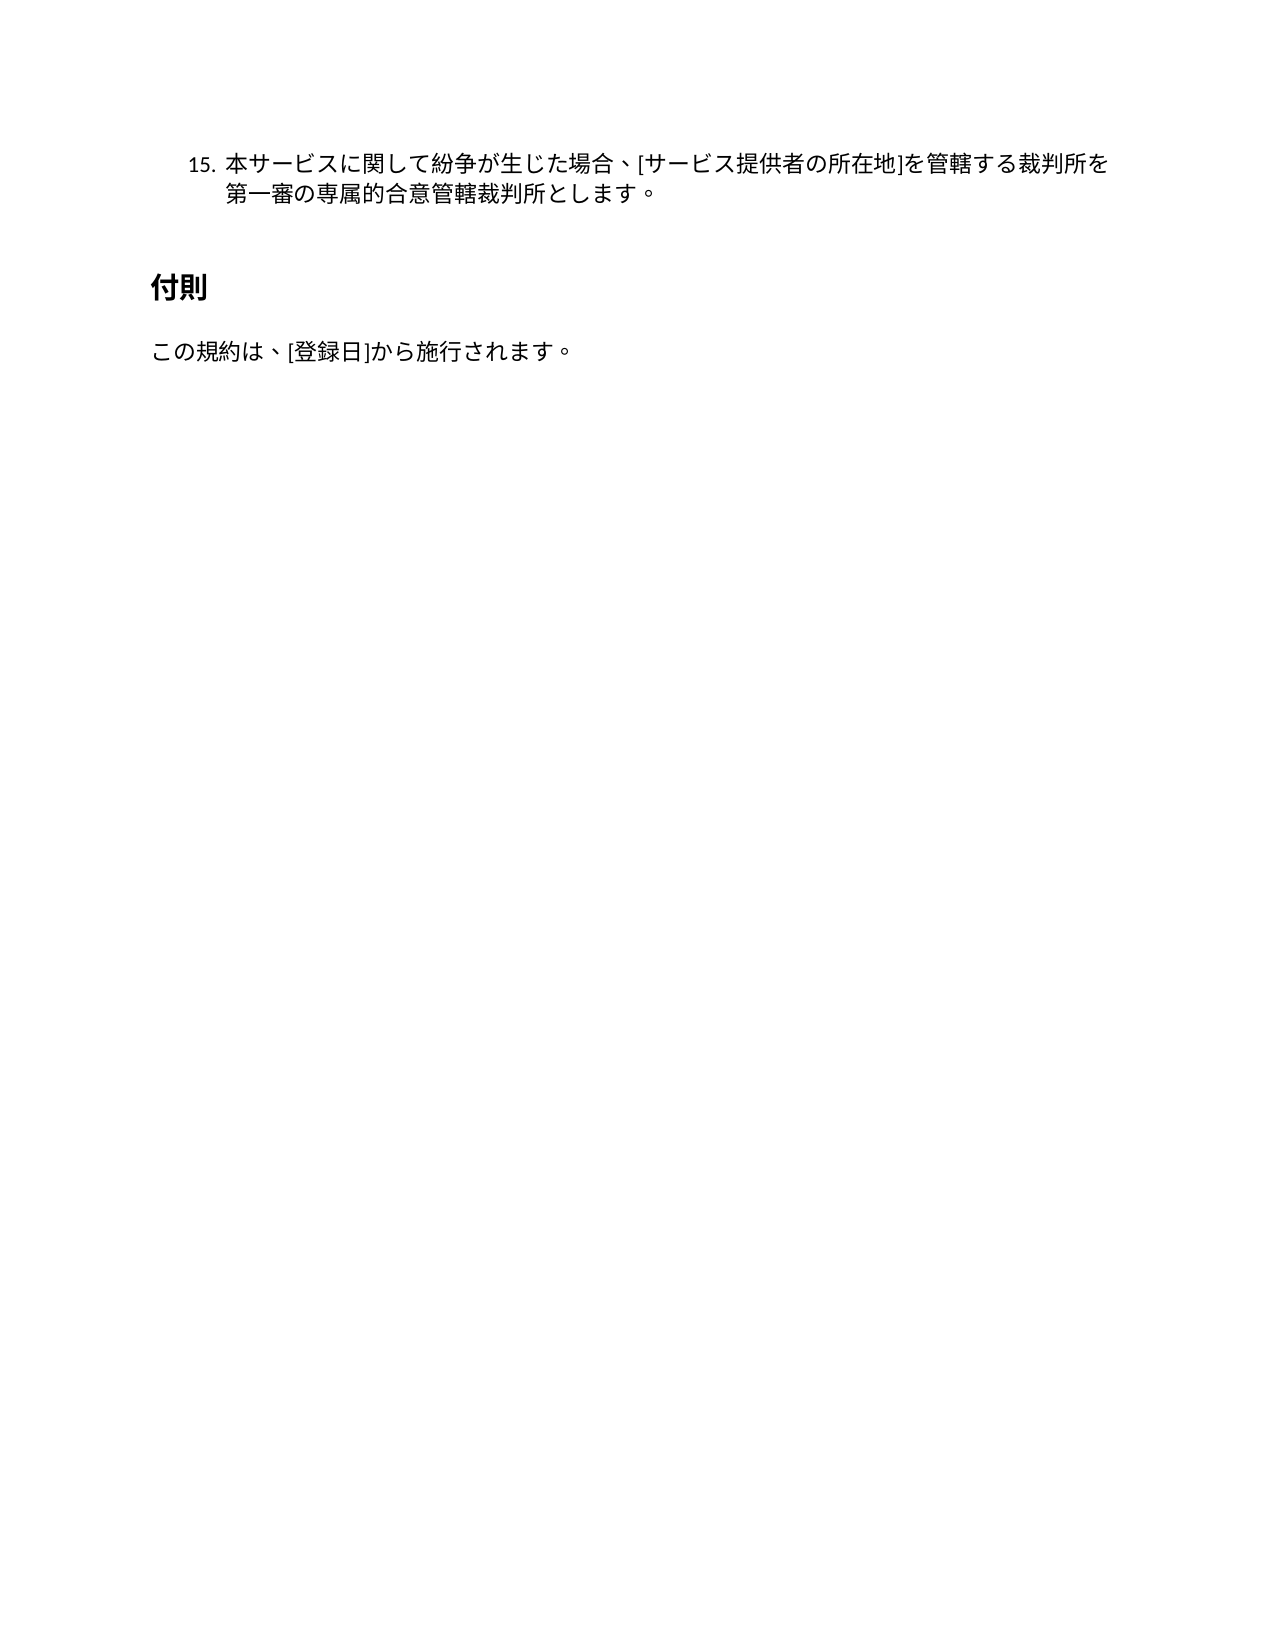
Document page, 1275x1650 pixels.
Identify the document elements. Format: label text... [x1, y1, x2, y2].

list 本サービスに関して紛争が生じた場合、[サービス提供者の所在地]を管轄する裁判所を第一審の専属的合意管轄裁判所とします。 [187, 150, 1125, 208]
subtitle 付則 [150, 270, 1125, 306]
text この規約は、[登録日]から施行されます。 [150, 338, 1125, 366]
